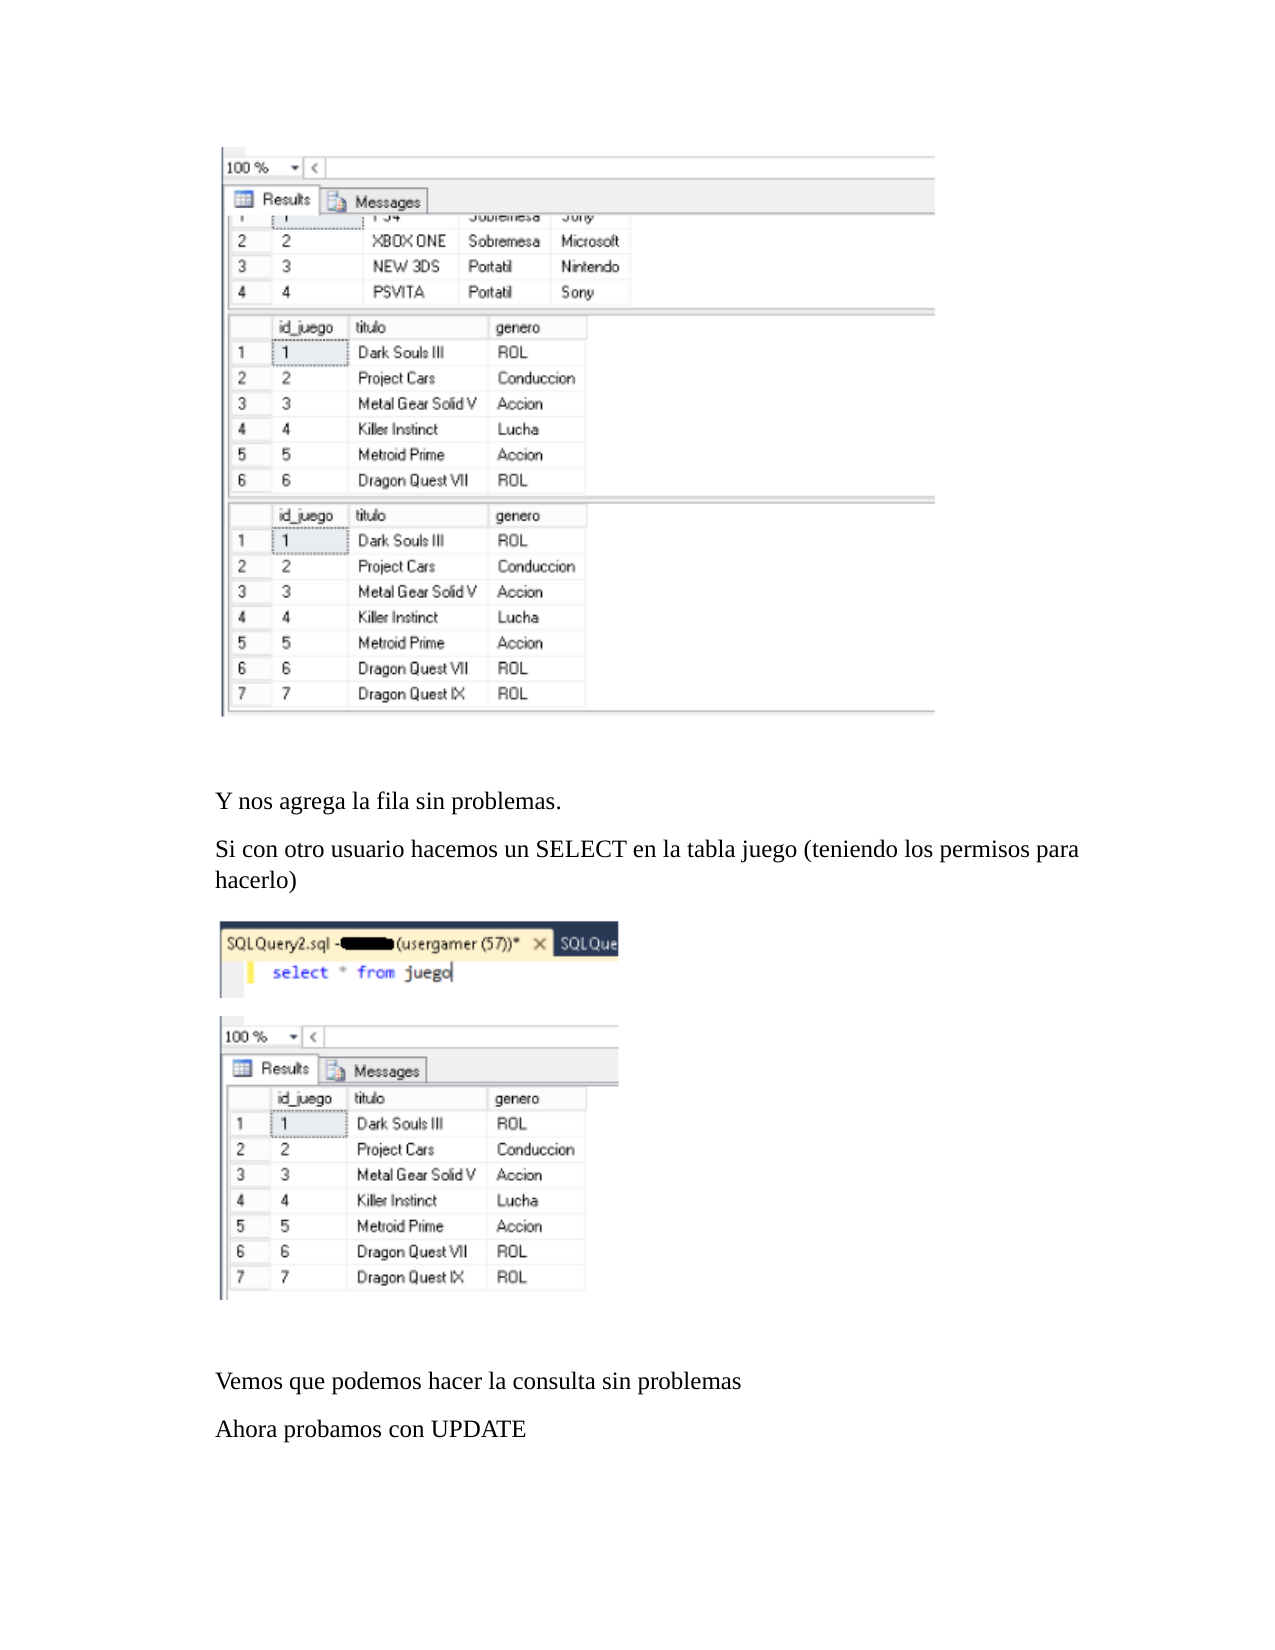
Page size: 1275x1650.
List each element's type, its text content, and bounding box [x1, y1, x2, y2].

picture [214, 147, 943, 720]
text Y nos agrega la fila sin problemas. [215, 786, 1098, 815]
text Vemos que podemos hacer la consulta sin problemas [215, 1366, 1098, 1395]
picture [214, 912, 631, 998]
picture [214, 1016, 624, 1300]
text Ahora probamos con UPDATE [215, 1414, 1098, 1442]
text Si con otro usuario hacemos un SELECT en la tabla juego (teniendo los permisos para hacerlo) [215, 834, 1098, 894]
